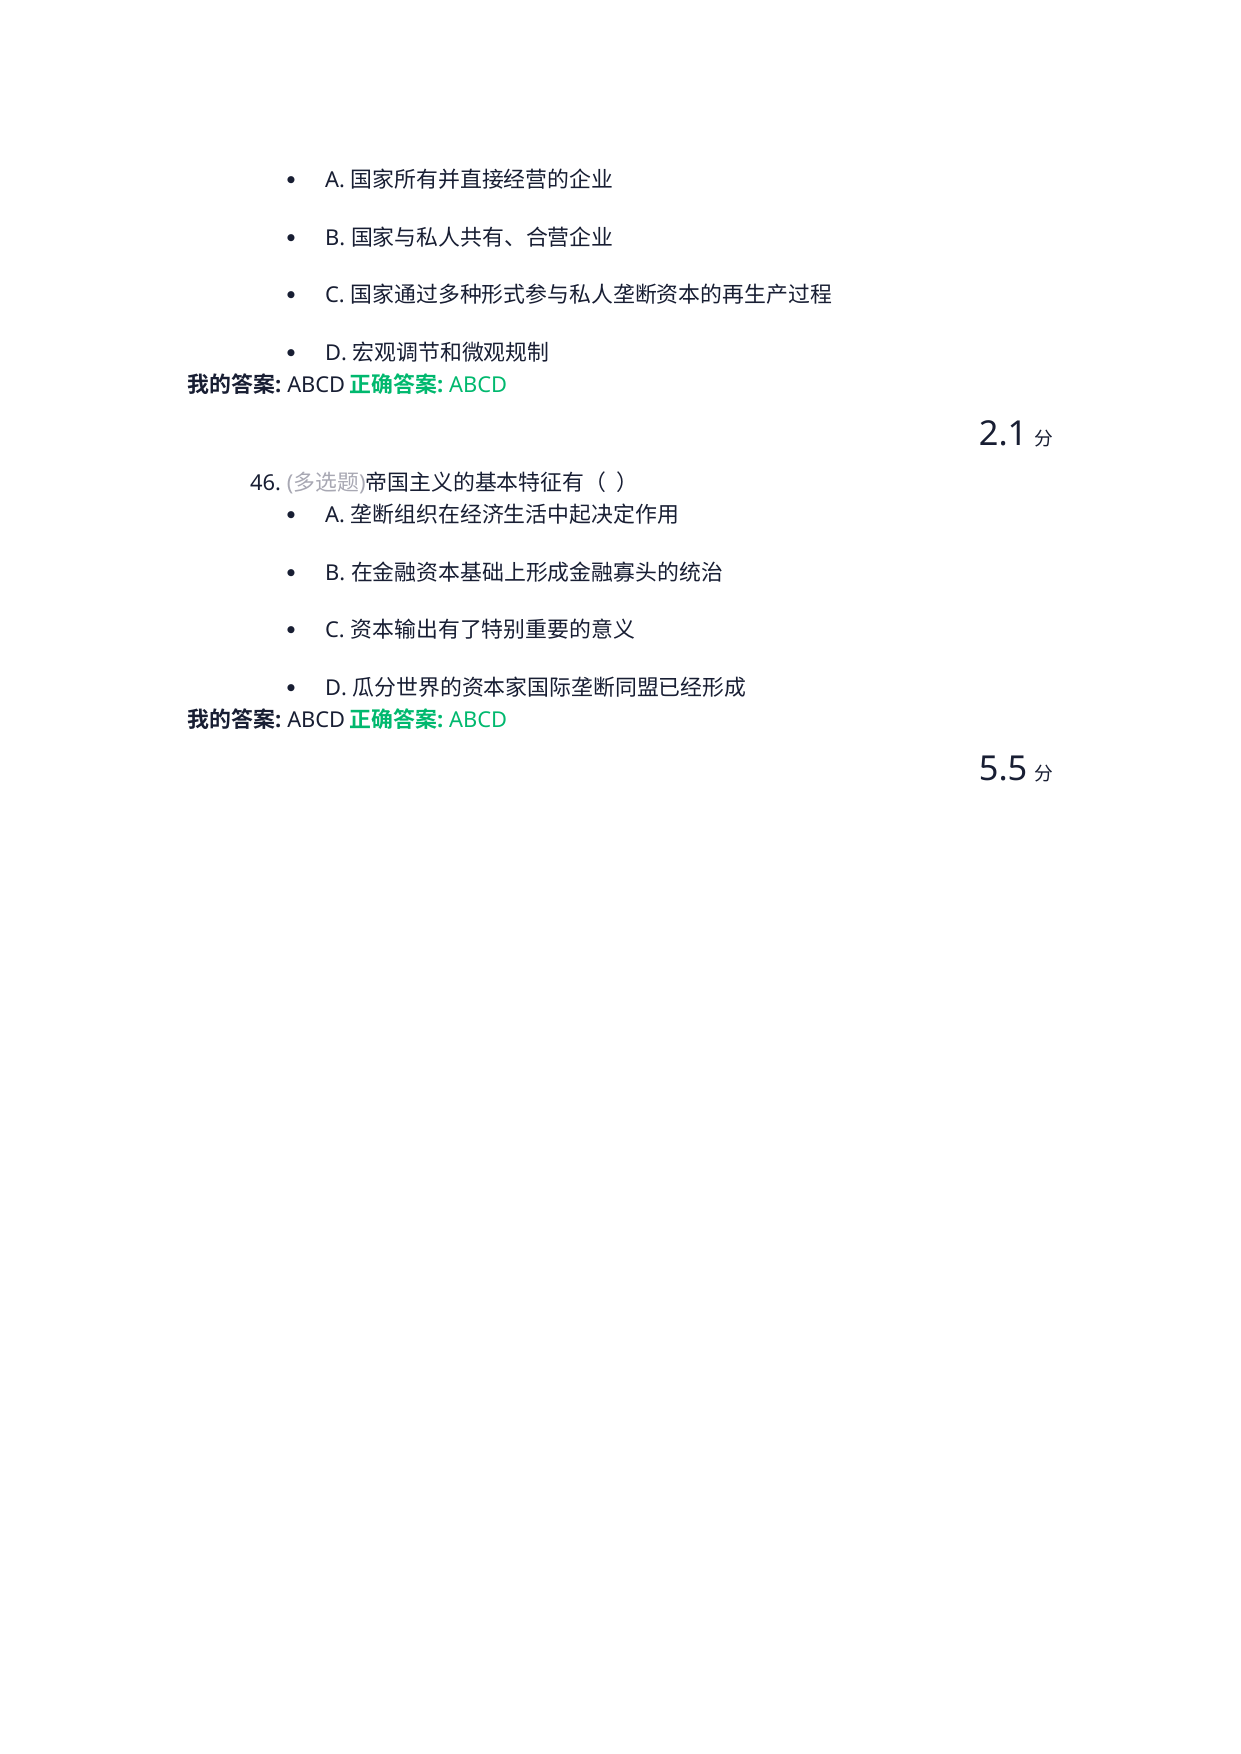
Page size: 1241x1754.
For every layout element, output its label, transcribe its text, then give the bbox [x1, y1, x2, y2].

text 46. (多选题)帝国主义的基本特征有（ ） [250, 464, 990, 497]
list C. 国家通过多种形式参与私人垄断资本的再生产过程 [287, 277, 990, 309]
text 5.5分 [187, 734, 1053, 799]
text 我的答案: ABCD正确答案: ABCD [187, 367, 1053, 399]
list B. 国家与私人共有、合营企业 [287, 219, 990, 252]
list C. 资本输出有了特别重要的意义 [287, 612, 990, 644]
text 我的答案: ABCD正确答案: ABCD [187, 702, 1053, 734]
list D. 宏观调节和微观规制 [287, 334, 990, 367]
text 2.1分 [187, 399, 1053, 464]
list D. 瓜分世界的资本家国际垄断同盟已经形成 [287, 669, 990, 702]
list A. 国家所有并直接经营的企业 [287, 162, 990, 194]
list A. 垄断组织在经济生活中起决定作用 [287, 497, 990, 529]
list B. 在金融资本基础上形成金融寡头的统治 [287, 554, 990, 587]
